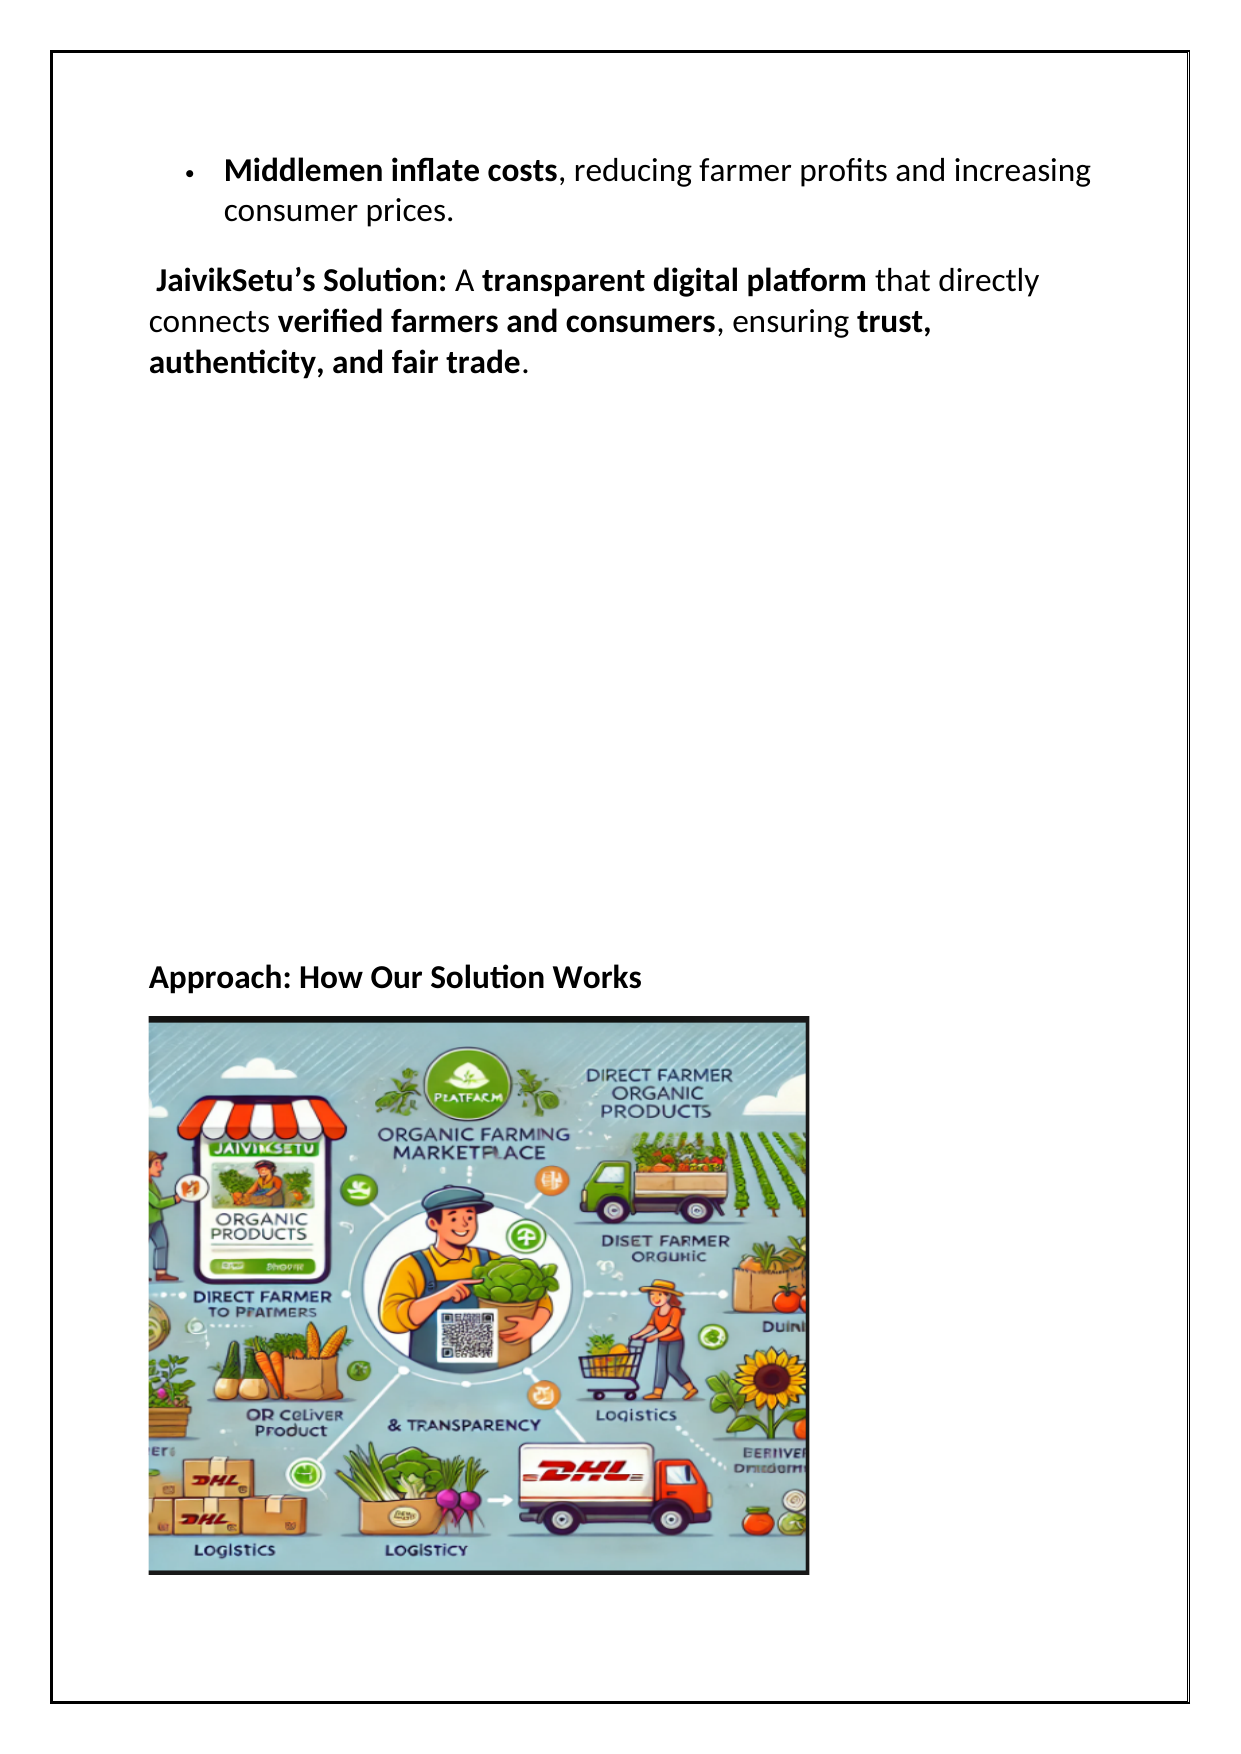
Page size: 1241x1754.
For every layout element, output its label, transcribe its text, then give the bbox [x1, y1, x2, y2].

text JaivikSetu’s Solution: A transparent digital platform that directly connects verified farmers and consumers, ensuring trust, authenticity, and fair trade. [148, 259, 1092, 381]
text Approach: How Our Solution Works [148, 956, 1092, 997]
list Middlemen inflate costs, reducing farmer profits and increasing consumer prices. [186, 148, 1092, 230]
picture [148, 1016, 810, 1575]
